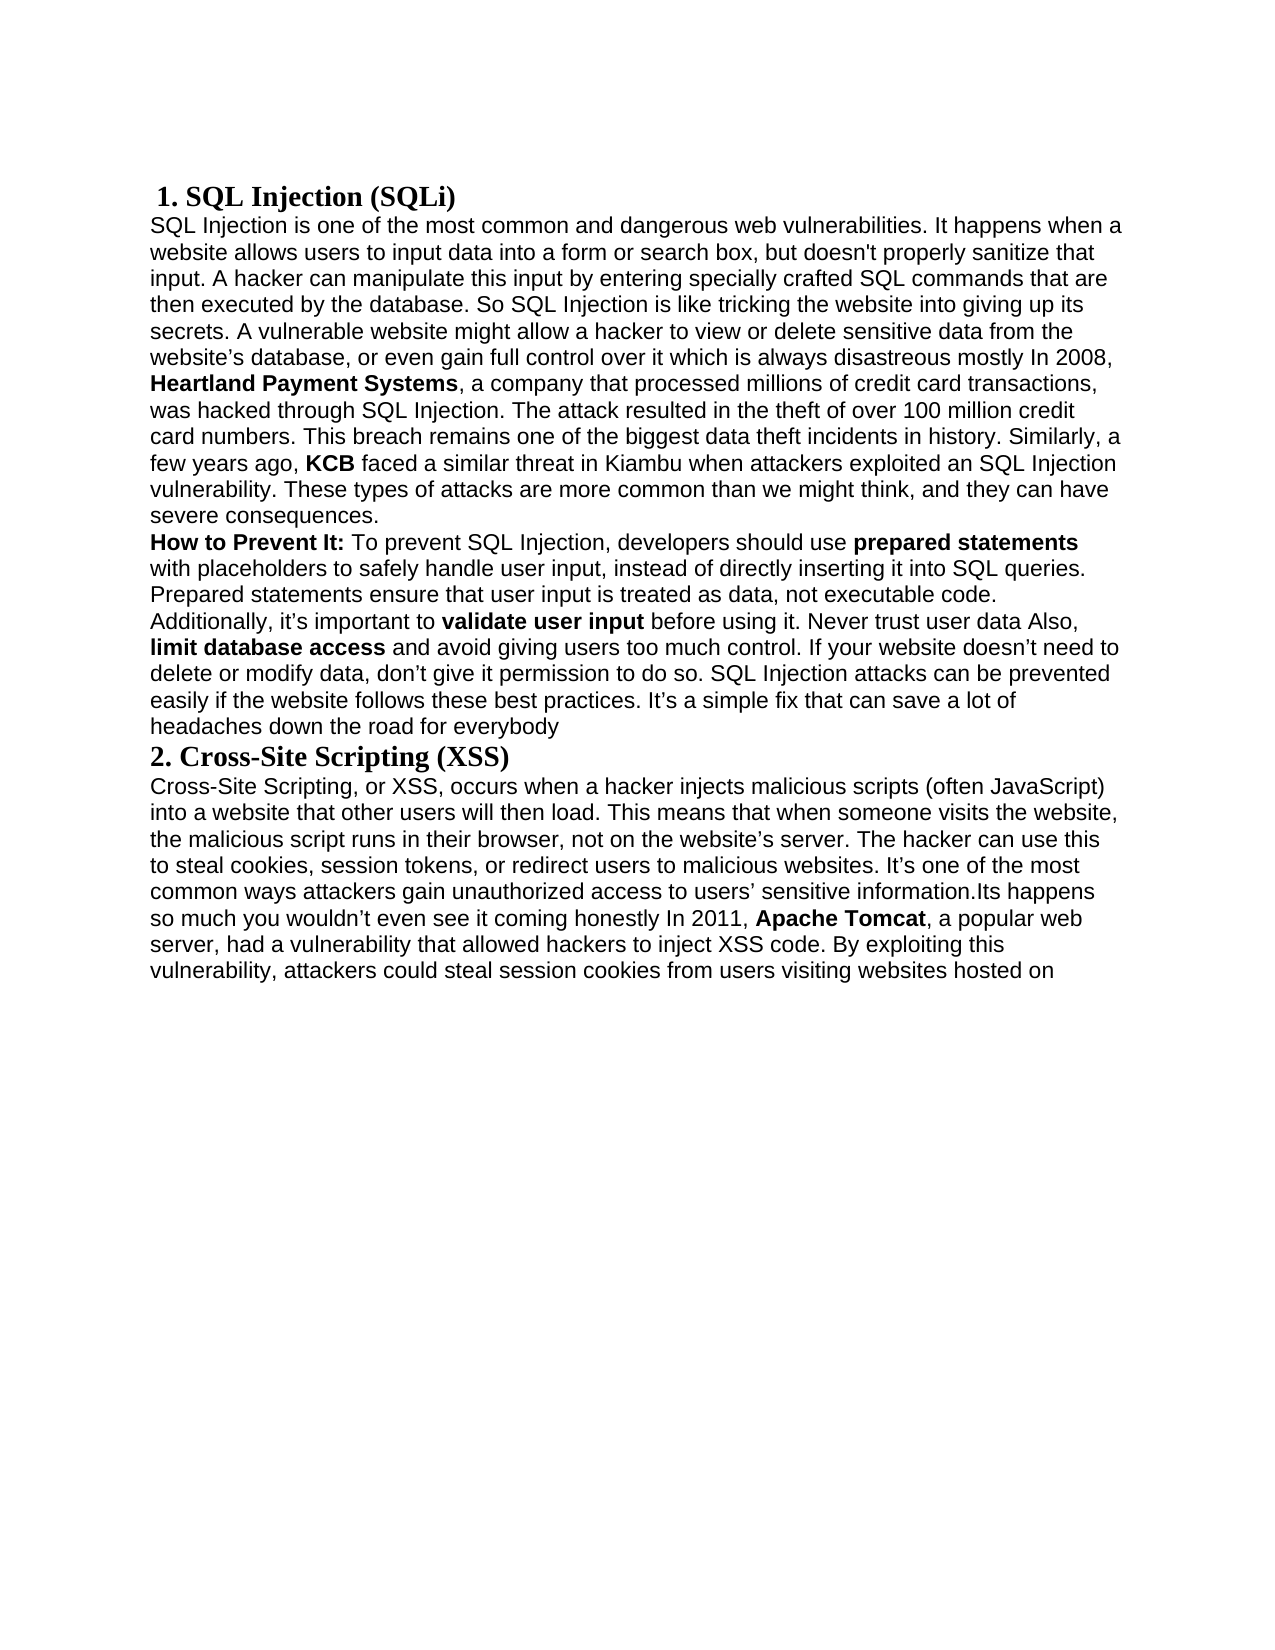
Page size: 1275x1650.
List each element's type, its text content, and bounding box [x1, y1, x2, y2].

text 2. Cross-Site Scripting (XSS) [150, 739, 1125, 773]
text SQL Injection is one of the most common and dangerous web vulnerabilities. It happens when a website allows users to input data into a form or search box, but doesn't properly sanitize that input. A hacker can manipulate this input by entering specially crafted SQL commands that are then executed by the database. So SQL Injection is like tricking the website into giving up its secrets. A vulnerable website might allow a hacker to view or delete sensitive data from the website’s database, or even gain full control over it which is always disastreous mostly In 2008, Heartland Payment Systems, a company that processed millions of credit card transactions, was hacked through SQL Injection. The attack resulted in the theft of over 100 million credit card numbers. This breach remains one of the biggest data theft incidents in history. Similarly, a few years ago, KCB faced a similar threat in Kiambu when attackers exploited an SQL Injection vulnerability. These types of attacks are more common than we might think, and they can have severe consequences. [150, 212, 1125, 528]
text How to Prevent It: To prevent SQL Injection, developers should use prepared statements with placeholders to safely handle user input, instead of directly inserting it into SQL queries. Prepared statements ensure that user input is treated as data, not executable code. Additionally, it’s important to validate user input before using it. Never trust user data Also, limit database access and avoid giving users too much control. If your website doesn’t need to delete or modify data, don’t give it permission to do so. SQL Injection attacks can be prevented easily if the website follows these best practices. It’s a simple fix that can save a lot of headaches down the road for everybody [150, 528, 1125, 739]
text 1. SQL Injection (SQLi) [150, 179, 1125, 212]
text Cross-Site Scripting, or XSS, occurs when a hacker injects malicious scripts (often JavaScript) into a website that other users will then load. This means that when someone visits the website, the malicious script runs in their browser, not on the website’s server. The hacker can use this to steal cookies, session tokens, or redirect users to malicious websites. It’s one of the most common ways attackers gain unauthorized access to users’ sensitive information.Its happens so much you wouldn’t even see it coming honestly In 2011, Apache Tomcat, a popular web server, had a vulnerability that allowed hackers to inject XSS code. By exploiting this vulnerability, attackers could steal session cookies from users visiting websites hosted on [150, 773, 1125, 984]
